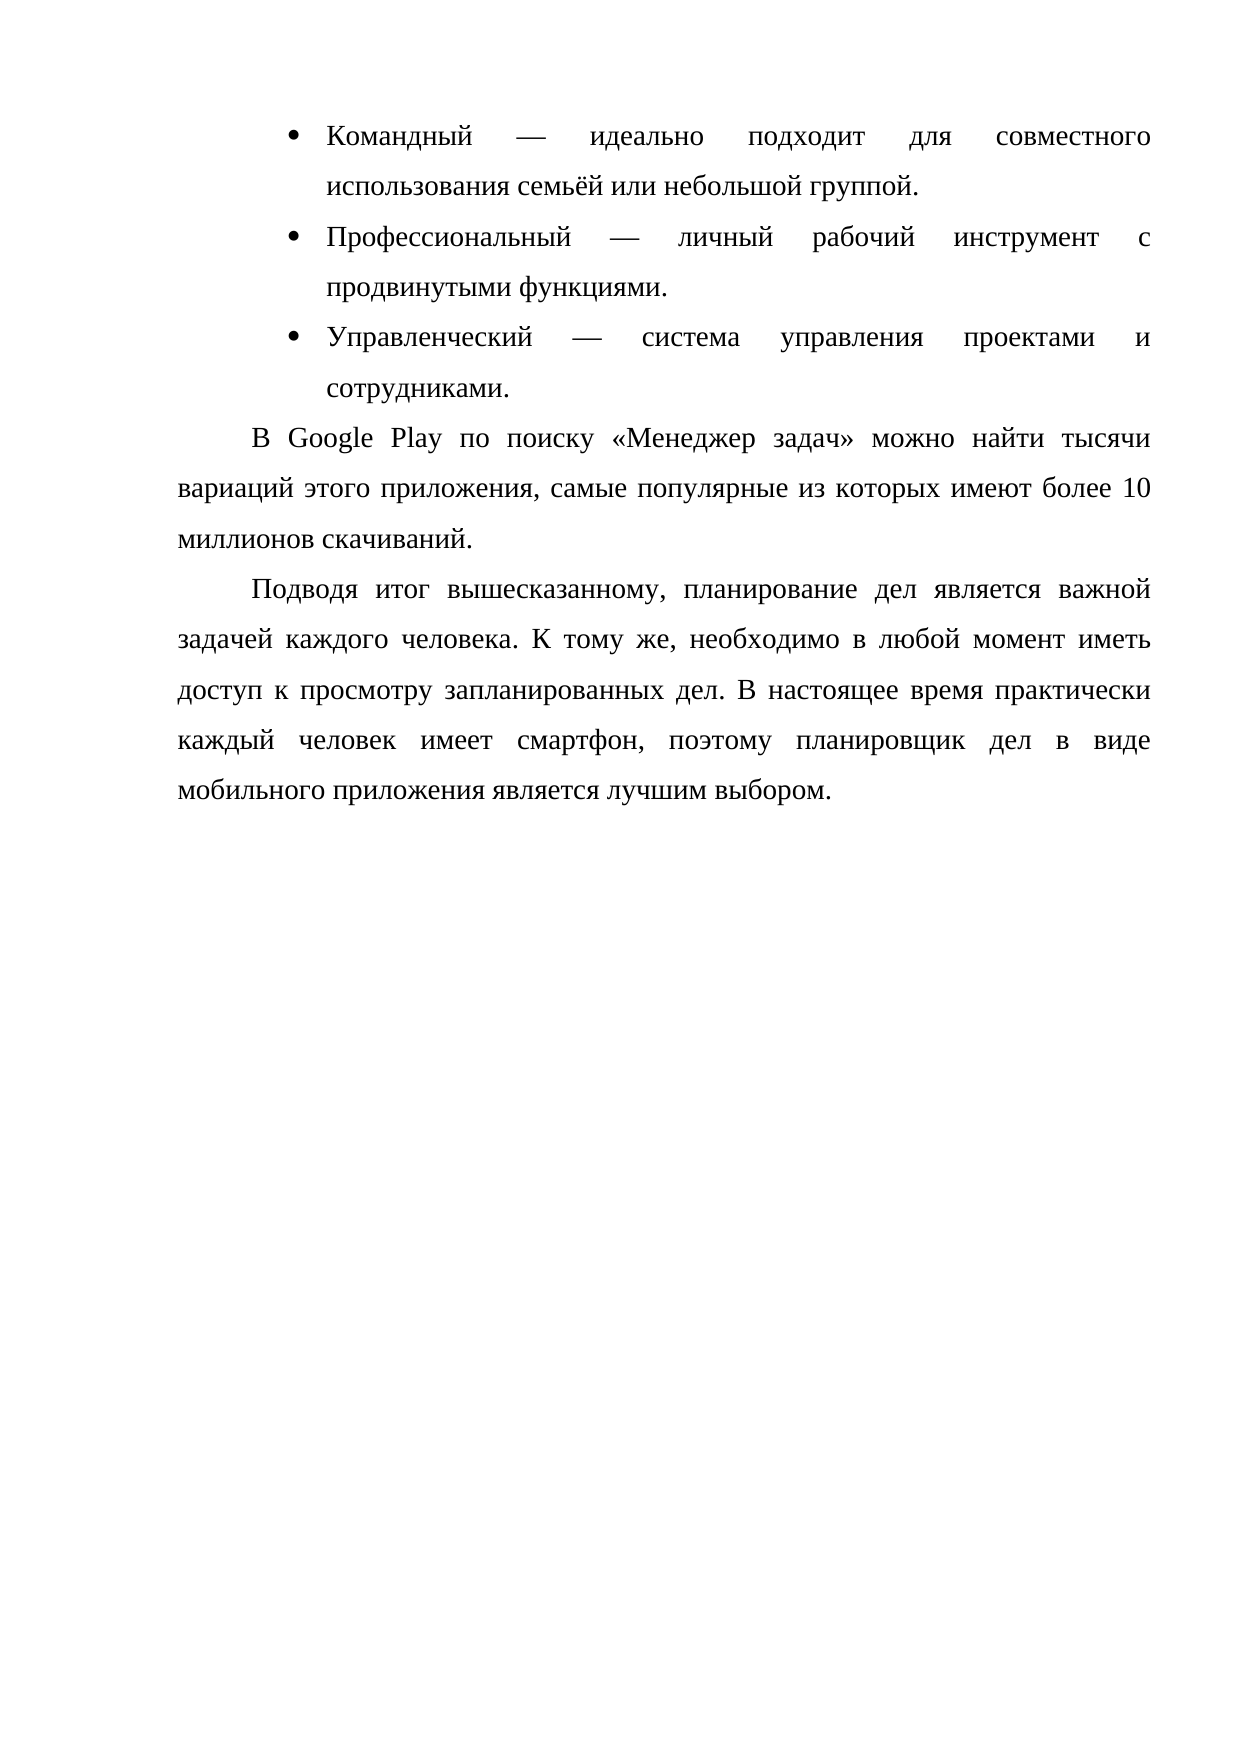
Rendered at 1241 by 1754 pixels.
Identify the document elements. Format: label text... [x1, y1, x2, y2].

list Подводя итог вышесказанному, планирование дел является важной задачей каждого человека. К тому же, необходимо в любой момент иметь доступ к просмотру запланированных дел. В настоящее время практически каждый человек имеет смартфон, поэтому планировщик дел в виде мобильного приложения является лучшим выбором. [177, 571, 1152, 806]
list Профессиональный — личный рабочий инструмент с продвинутыми функциями. [288, 219, 1152, 303]
list В Google Play по поиску «Менеджер задач» можно найти тысячи вариаций этого приложения, самые популярные из которых имеют более 10 миллионов скачиваний. [177, 420, 1152, 554]
list Управленческий — система управления проектами и сотрудниками. [288, 319, 1152, 403]
list Командный — идеально подходит для совместного использования семьёй или небольшой группой. [288, 118, 1152, 202]
